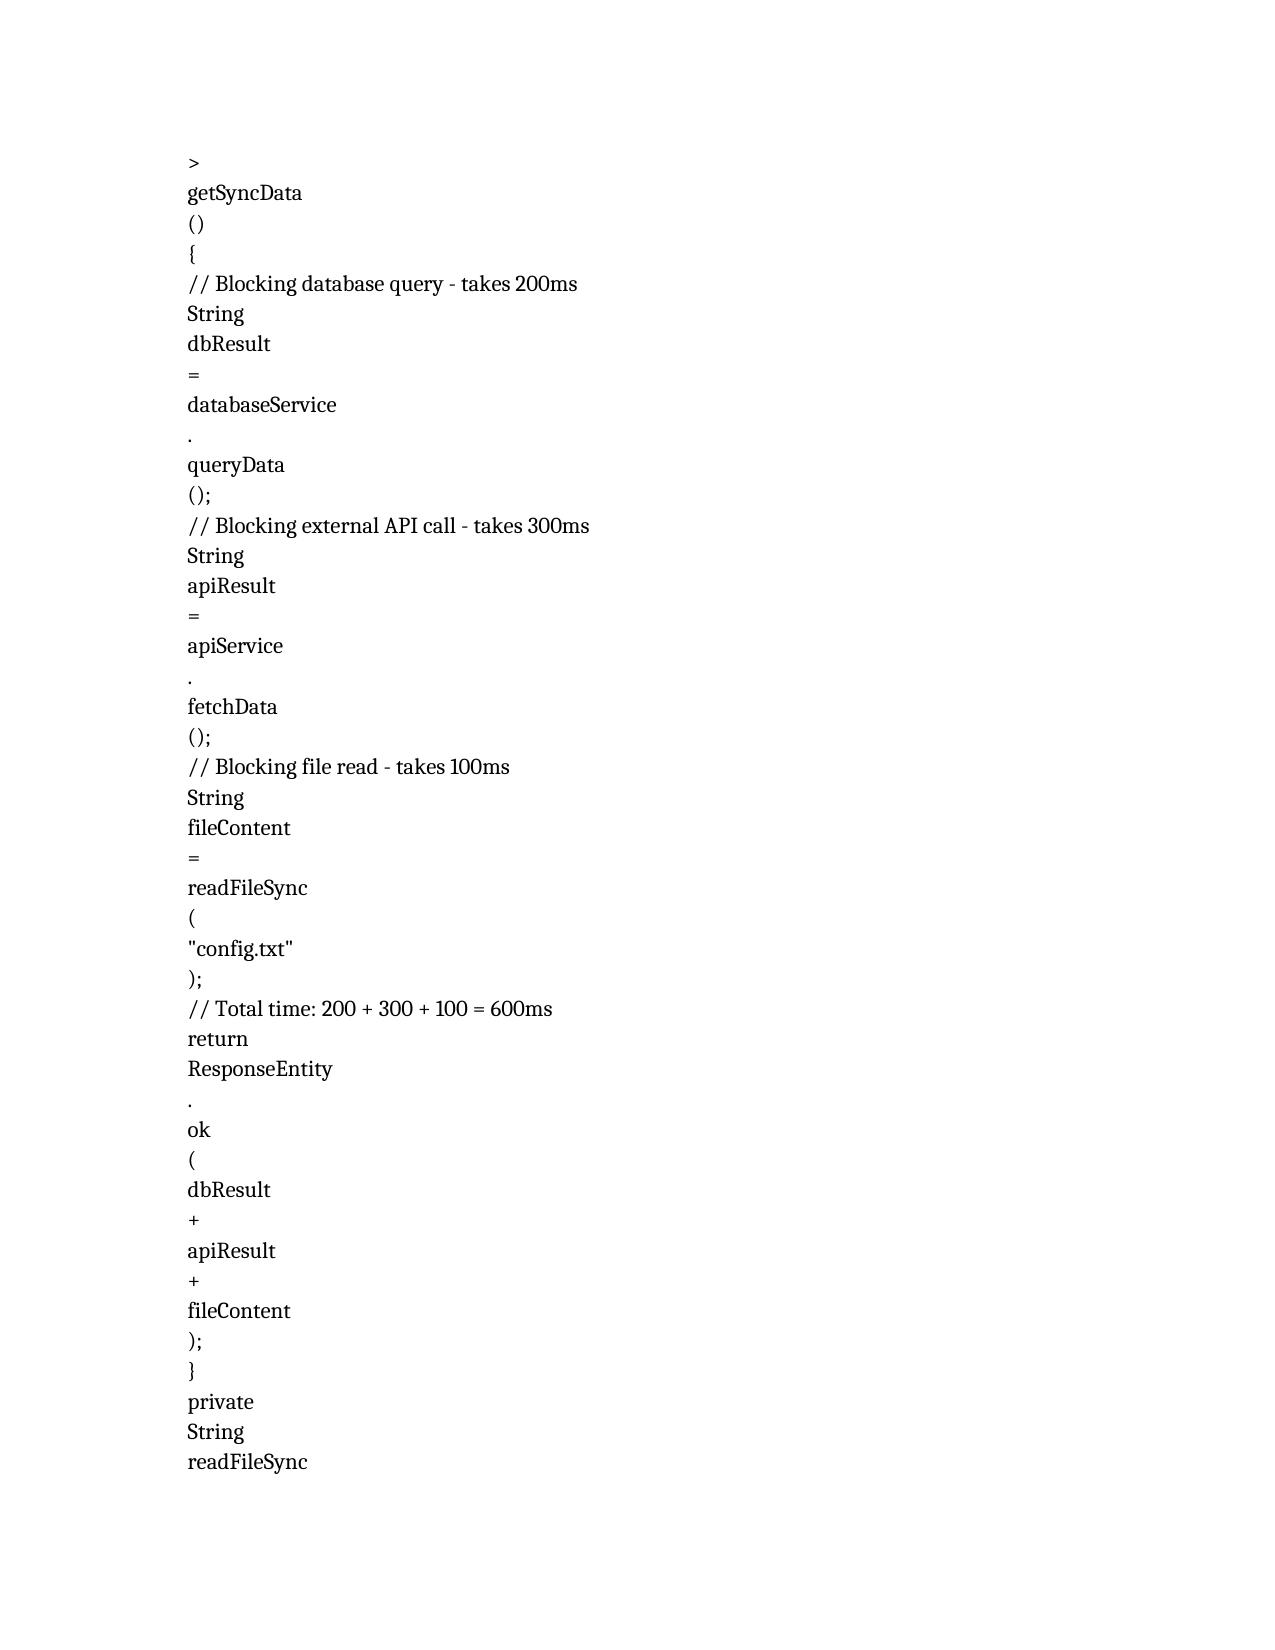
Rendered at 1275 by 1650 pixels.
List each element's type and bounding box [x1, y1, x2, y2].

text [187, 150, 1087, 1475]
